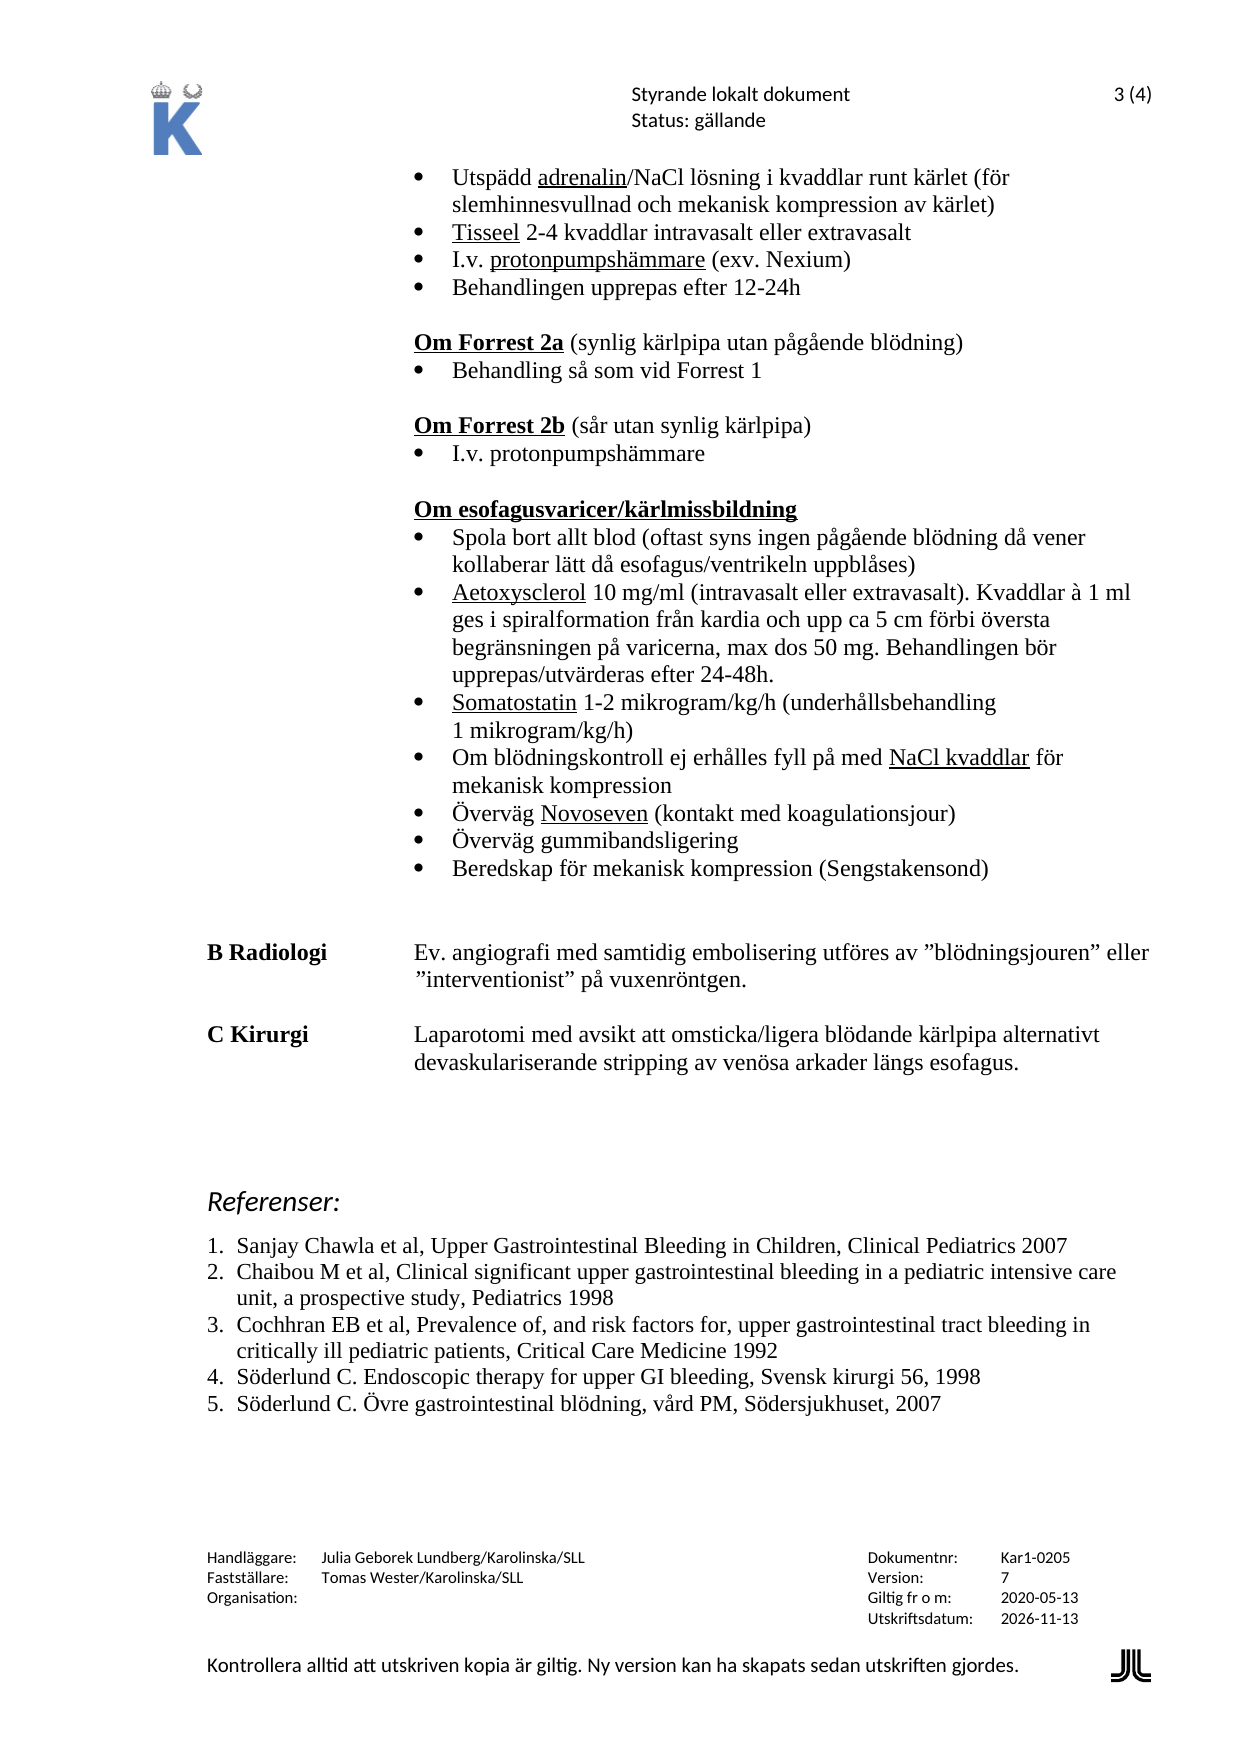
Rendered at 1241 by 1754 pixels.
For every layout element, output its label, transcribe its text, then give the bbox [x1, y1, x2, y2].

list Beredskap för mekanisk kompression (Sengstakensond) [414, 854, 1152, 881]
list Tisseel 2-4 kvaddlar intravasalt eller extravasalt [414, 218, 1152, 245]
picture [151, 81, 203, 155]
list Aetoxysclerol 10 mg/ml (intravasalt eller extravasalt). Kvaddlar à 1 ml ges i spiralformation från kardia och upp ca 5 cm förbi översta begränsningen på varicerna, max dos 50 mg. Behandlingen bör upprepas/utvärderas efter 24-48h. [414, 578, 1152, 688]
list Om blödningskontroll ej erhålles fyll på med NaCl kvaddlar för mekanisk kompression [414, 743, 1152, 798]
list Spola bort allt blod (oftast syns ingen pågående blödning då vener kollaberar lätt då esofagus/ventrikeln uppblåses) [414, 522, 1152, 578]
list Somatostatin 1-2 mikrogram/kg/h (underhållsbehandling 1 mikrogram/kg/h) [414, 688, 1152, 743]
list Chaibou M et al, Clinical significant upper gastrointestinal bleeding in a pediatric intensive care unit, a prospective study, Pediatrics 1998 [207, 1258, 1152, 1311]
list Överväg gummibandsligering [414, 826, 1152, 854]
text Om esofagusvaricer/kärlmissbildning [343, 495, 1152, 522]
text B Radiologi Ev. angiografi med samtidig embolisering utföres av ”blödningsjouren” eller ”interventionist” på vuxenröntgen. [207, 938, 1152, 993]
text Om Forrest 2a (synlig kärlpipa utan pågående blödning) [343, 328, 1152, 356]
list I.v. protonpumpshämmare (exv. Nexium) [414, 245, 1152, 273]
list Söderlund C. Endoscopic therapy for upper GI bleeding, Svensk kirurgi 56, 1998 [207, 1363, 1152, 1390]
list Utspädd adrenalin/NaCl lösning i kvaddlar runt kärlet (för slemhinnesvullnad och mekanisk kompression av kärlet) [414, 162, 1152, 218]
list Sanjay Chawla et al, Upper Gastrointestinal Bleeding in Children, Clinical Pediatrics 2007 [207, 1232, 1152, 1258]
list Överväg Novoseven (kontakt med koagulationsjour) [414, 798, 1152, 826]
text C Kirurgi Laparotomi med avsikt att omsticka/ligera blödande kärlpipa alternativt devaskulariserande stripping av venösa arkader längs esofagus. [207, 1021, 1152, 1076]
list Söderlund C. Övre gastrointestinal blödning, vård PM, Södersjukhuset, 2007 [207, 1390, 1152, 1416]
list Behandling så som vid Forrest 1 [414, 356, 1152, 383]
subtitle Referenser: [207, 1183, 1152, 1219]
text Om Forrest 2b (sår utan synlig kärlpipa) [343, 411, 1152, 438]
list I.v. protonpumpshämmare [414, 438, 1152, 495]
list Behandlingen upprepas efter 12-24h [414, 273, 1152, 301]
list Cochhran EB et al, Prevalence of, and risk factors for, upper gastrointestinal tract bleeding in critically ill pediatric patients, Critical Care Medicine 1992 [207, 1311, 1152, 1363]
